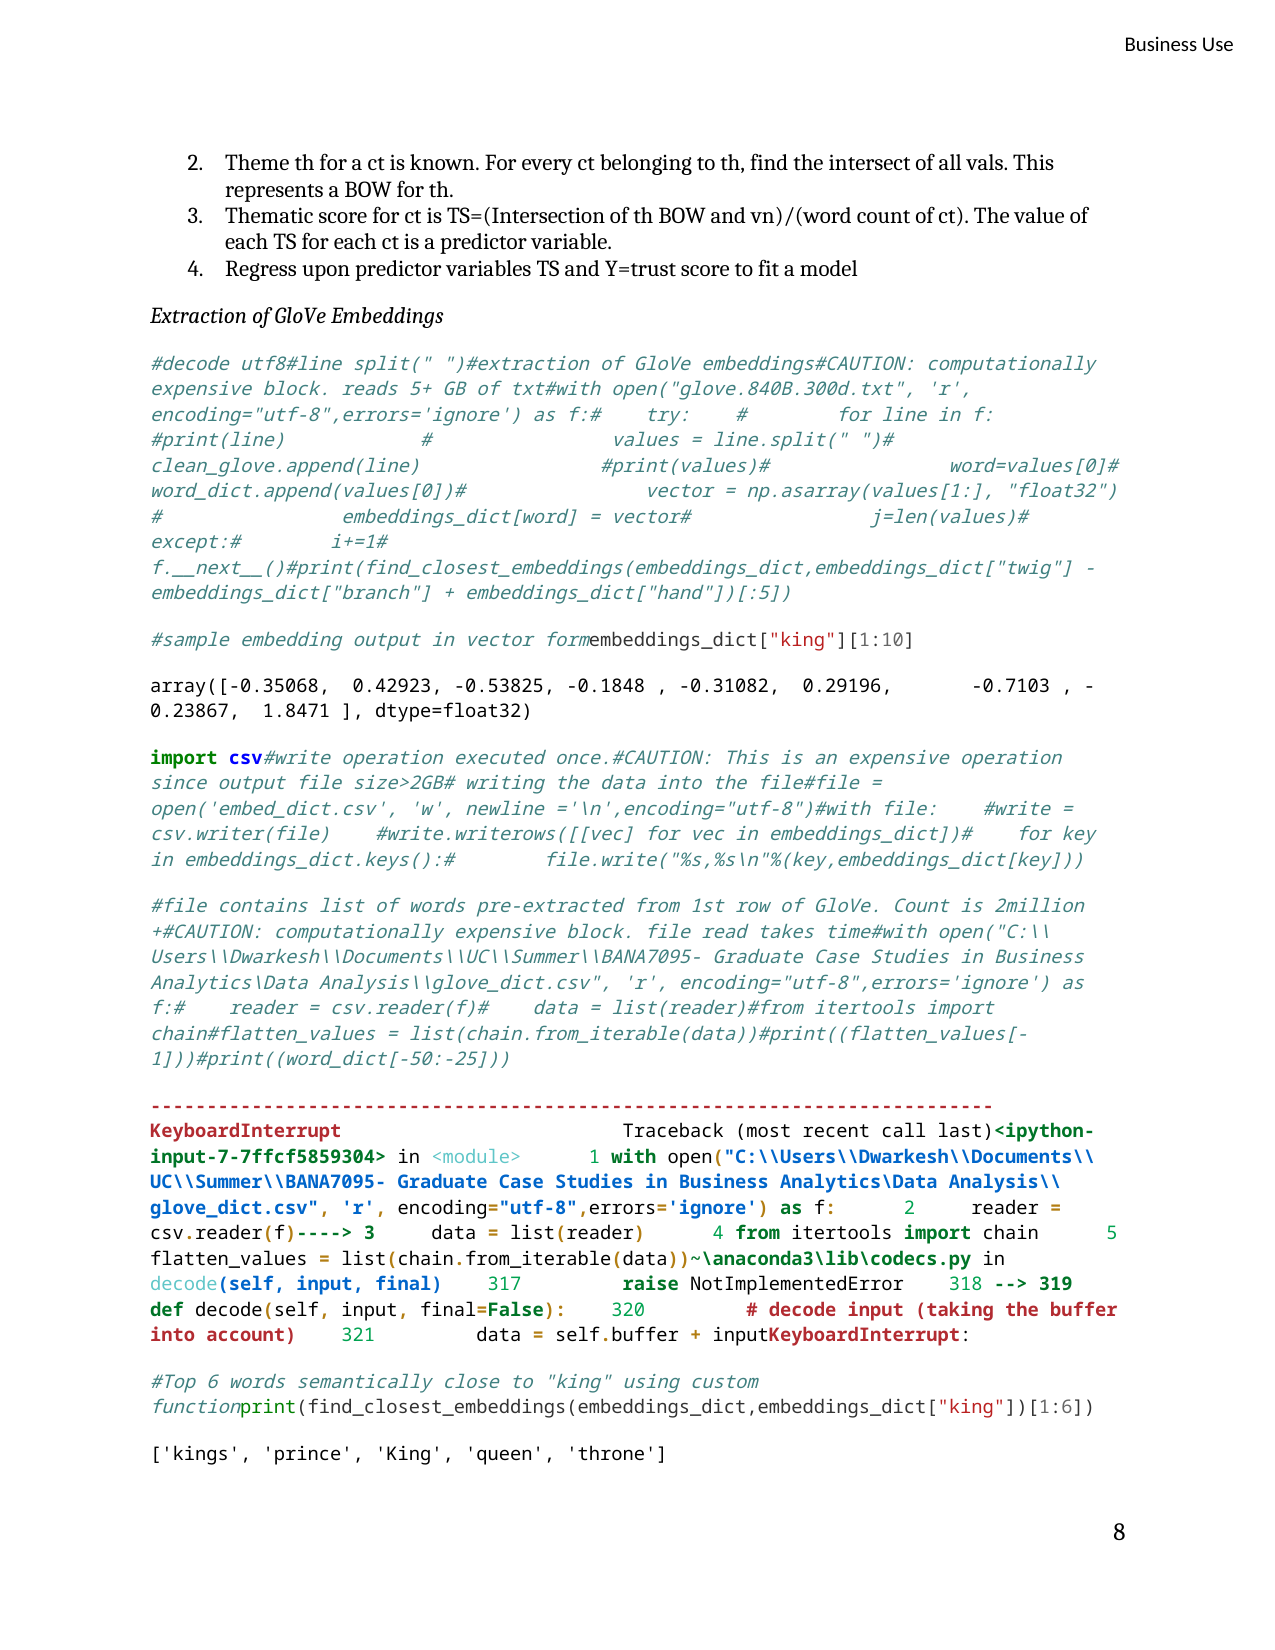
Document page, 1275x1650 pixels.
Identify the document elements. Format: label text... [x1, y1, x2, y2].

text array([-0.35068, 0.42923, -0.53825, -0.1848 , -0.31082, 0.29196, -0.7103 , -0.23867, 1.8471 ], dtype=float32) [150, 672, 1125, 723]
text ['kings', 'prince', 'King', 'queen', 'throne'] [150, 1440, 1125, 1465]
text #sample embedding output in vector formembeddings_dict["king"][1:10] [150, 626, 1125, 651]
text #Top 6 words semantically close to "king" using custom functionprint(find_closest_embeddings(embeddings_dict,embeddings_dict["king"])[1:6]) [150, 1368, 1125, 1419]
text Extraction of GloVe Embeddings [150, 303, 1125, 329]
list Regress upon predictor variables TS and Y=trust score to fit a model [187, 255, 1125, 282]
text #file contains list of words pre-extracted from 1st row of GloVe. Count is 2million +#CAUTION: computationally expensive block. file read takes time#with open("C:\\Users\\Dwarkesh\\Documents\\UC\\Summer\\BANA7095- Graduate Case Studies in Business Analytics\Data Analysis\\glove_dict.csv", 'r', encoding="utf-8",errors='ignore') as f:# reader = csv.reader(f)# data = list(reader)#from itertools import chain#flatten_values = list(chain.from_iterable(data))#print((flatten_values[-1]))#print((word_dict[-50:-25])) [150, 892, 1125, 1071]
list Theme th for a ct is known. For every ct belonging to th, find the intersect of all vals. This represents a BOW for th. [187, 150, 1125, 203]
list Thematic score for ct is TS=(Intersection of th BOW and vn)/(word count of ct). The value of each TS for each ct is a predictor variable. [187, 203, 1125, 255]
text #decode utf8#line split(" ")#extraction of GloVe embeddings#CAUTION: computationally expensive block. reads 5+ GB of txt#with open("glove.840B.300d.txt", 'r', encoding="utf-8",errors='ignore') as f:# try: # for line in f: #print(line) # values = line.split(" ")# clean_glove.append(line) #print(values)# word=values[0]# word_dict.append(values[0])# vector = np.asarray(values[1:], "float32") # embeddings_dict[word] = vector# j=len(values)# except:# i+=1# f.__next__()#print(find_closest_embeddings(embeddings_dict,embeddings_dict["twig"] - embeddings_dict["branch"] + embeddings_dict["hand"])[:5]) [150, 350, 1125, 605]
text ---------------------------------------------------------------------------KeyboardInterrupt Traceback (most recent call last)<ipython-input-7-7ffcf5859304> in <module> 1 with open("C:\\Users\\Dwarkesh\\Documents\\UC\\Summer\\BANA7095- Graduate Case Studies in Business Analytics\Data Analysis\\glove_dict.csv", 'r', encoding="utf-8",errors='ignore') as f: 2 reader = csv.reader(f)----> 3 data = list(reader) 4 from itertools import chain 5 flatten_values = list(chain.from_iterable(data))~\anaconda3\lib\codecs.py in decode(self, input, final) 317 raise NotImplementedError 318 --> 319 def decode(self, input, final=False): 320 # decode input (taking the buffer into account) 321 data = self.buffer + inputKeyboardInterrupt: [150, 1092, 1125, 1347]
text import csv#write operation executed once.#CAUTION: This is an expensive operation since output file size>2GB# writing the data into the file#file = open('embed_dict.csv', 'w', newline ='\n',encoding="utf-8")#with file: #write = csv.writer(file) #write.writerows([[vec] for vec in embeddings_dict])# for key in embeddings_dict.keys():# file.write("%s,%s\n"%(key,embeddings_dict[key])) [150, 744, 1125, 872]
